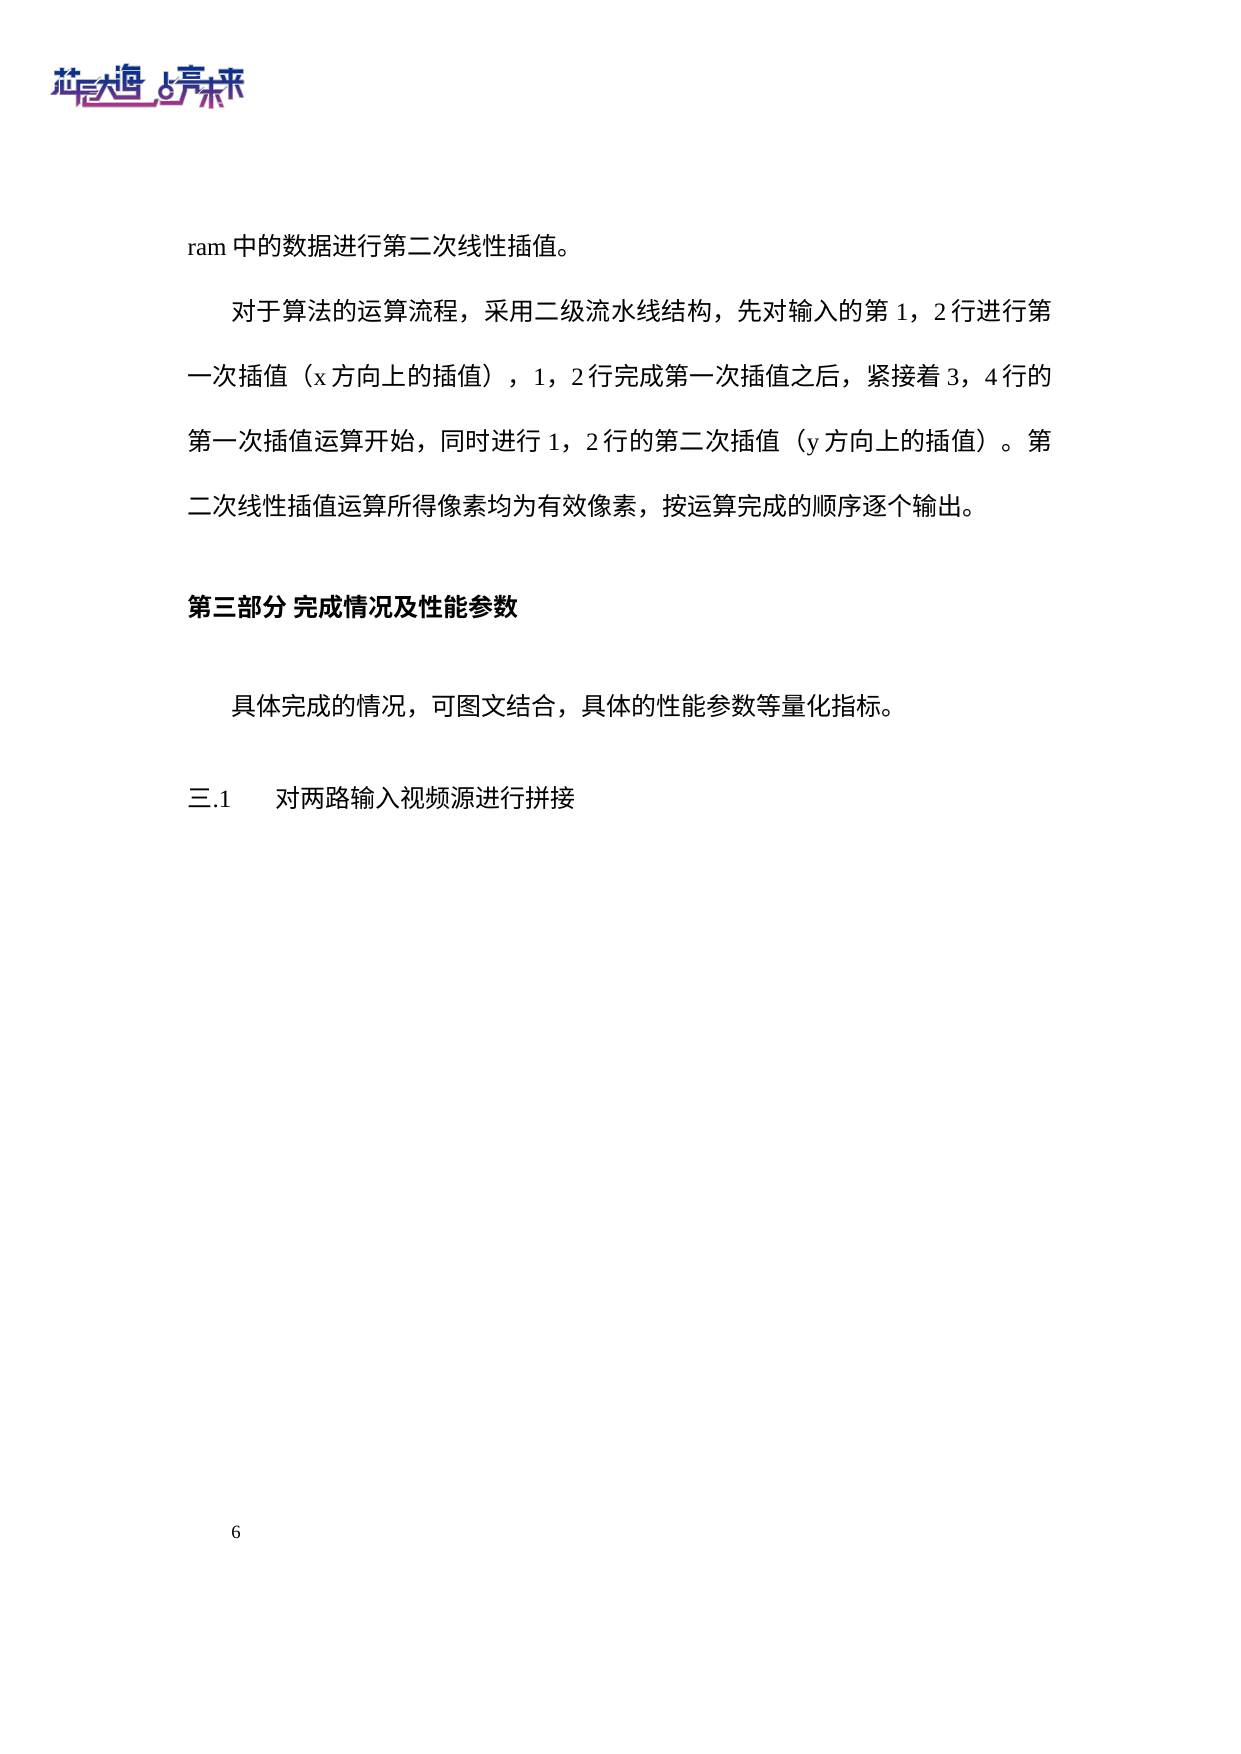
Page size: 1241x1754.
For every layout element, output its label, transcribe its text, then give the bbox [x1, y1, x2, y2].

subtitle 完成情况及性能参数 [187, 573, 1053, 638]
text 对于算法的运算流程，采用二级流水线结构，先对输入的第1，2行进行第一次插值（x方向上的插值），1，2行完成第一次插值之后，紧接着3，4行的第一次插值运算开始，同时进行1，2行的第二次插值（y方向上的插值）。第二次线性插值运算所得像素均为有效像素，按运算完成的顺序逐个输出。 [187, 277, 1053, 537]
picture [18, 47, 273, 119]
subtitle 对两路输入视频源进行拼接 [187, 764, 1053, 829]
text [187, 212, 1053, 277]
text 具体完成的情况，可图文结合，具体的性能参数等量化指标。 [187, 672, 1053, 737]
